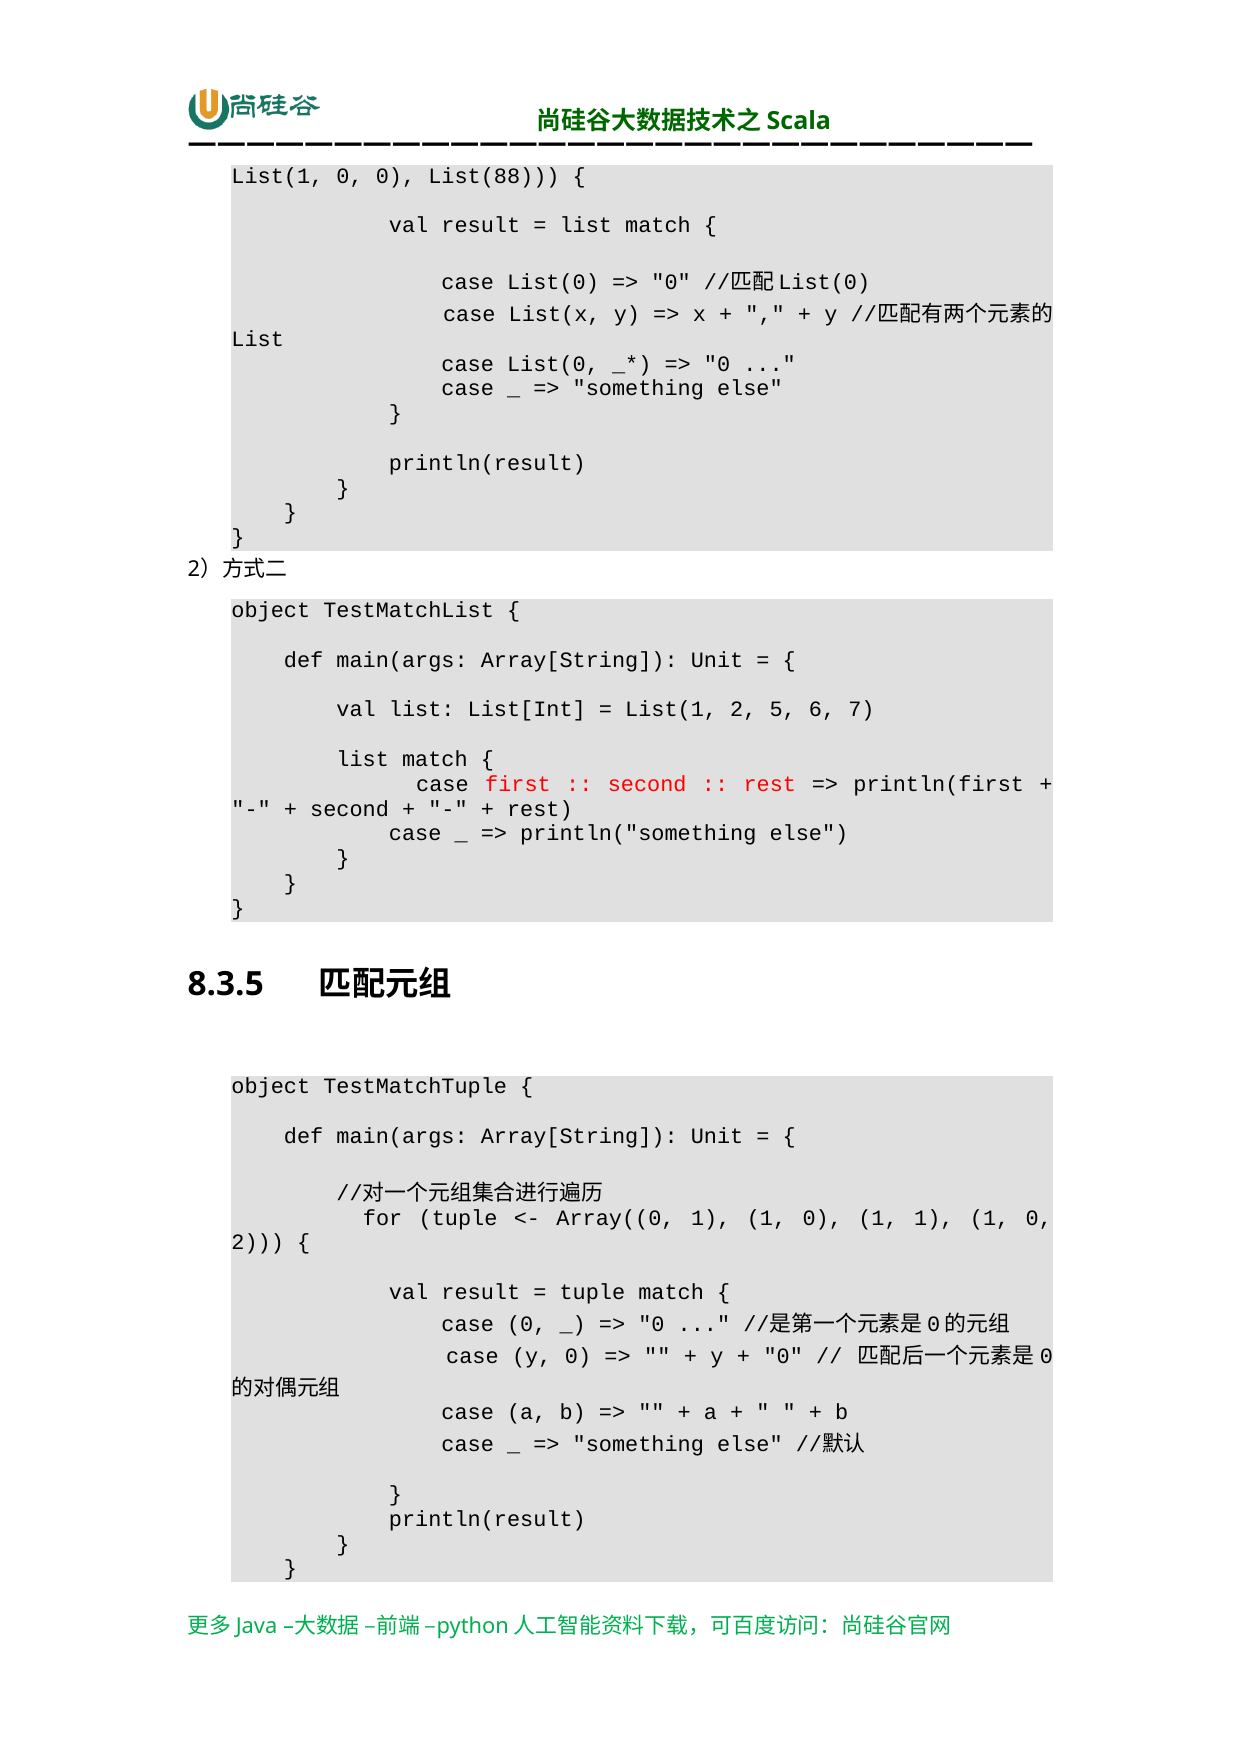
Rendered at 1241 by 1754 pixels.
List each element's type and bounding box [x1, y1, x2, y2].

picture [187, 88, 320, 130]
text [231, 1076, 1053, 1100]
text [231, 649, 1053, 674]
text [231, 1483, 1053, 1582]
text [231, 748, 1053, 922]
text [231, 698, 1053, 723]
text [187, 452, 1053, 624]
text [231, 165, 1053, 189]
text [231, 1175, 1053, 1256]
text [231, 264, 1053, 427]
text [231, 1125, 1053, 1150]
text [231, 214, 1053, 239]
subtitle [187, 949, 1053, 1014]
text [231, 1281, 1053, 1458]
